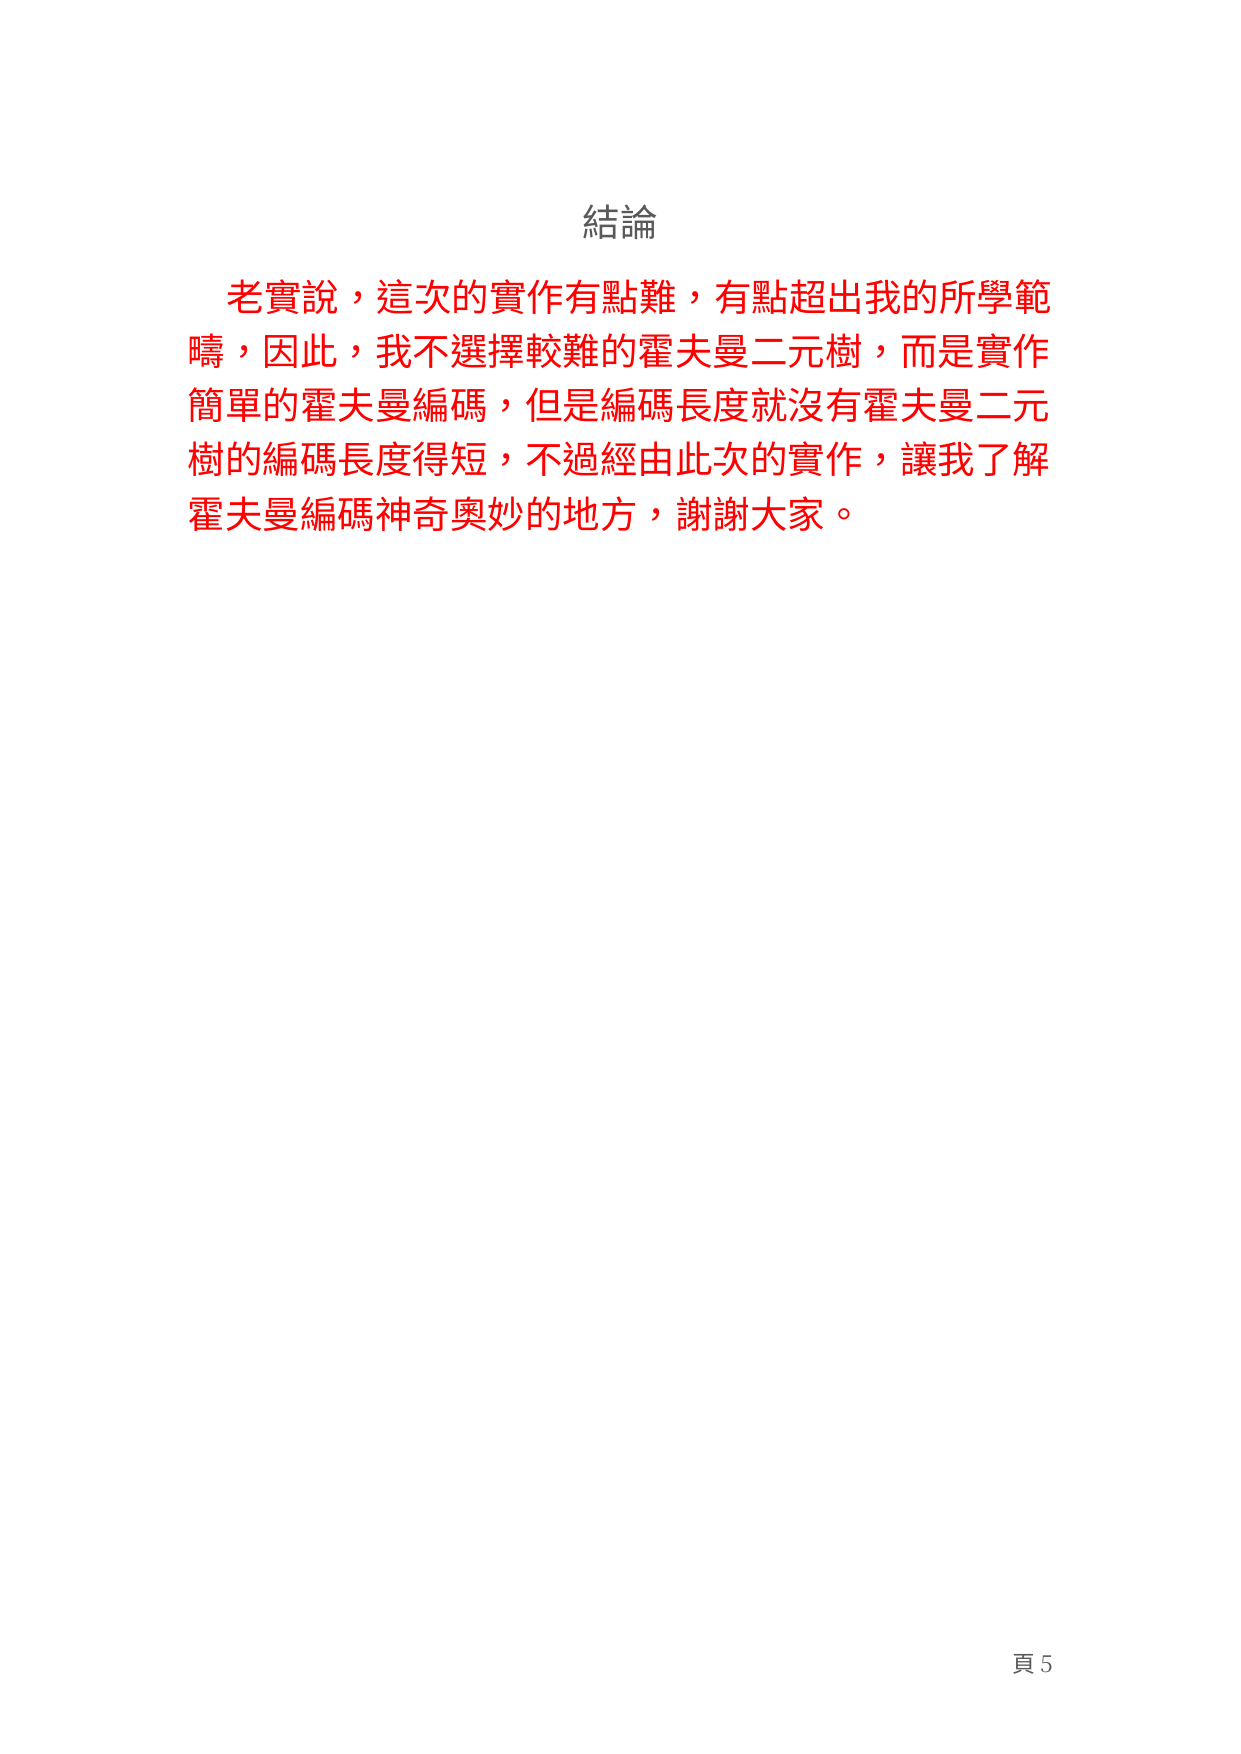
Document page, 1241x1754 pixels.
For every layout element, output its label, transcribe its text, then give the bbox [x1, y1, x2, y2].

text 老實說，這次的實作有點難，有點超出我的所學範疇，因此，我不選擇較難的霍夫曼二元樹，而是實作簡單的霍夫曼編碼，但是編碼長度就沒有霍夫曼二元樹的編碼長度得短，不過經由此次的實作，讓我了解霍夫曼編碼神奇奧妙的地方，謝謝大家。 [187, 268, 1053, 539]
text 結論 [187, 192, 1053, 247]
